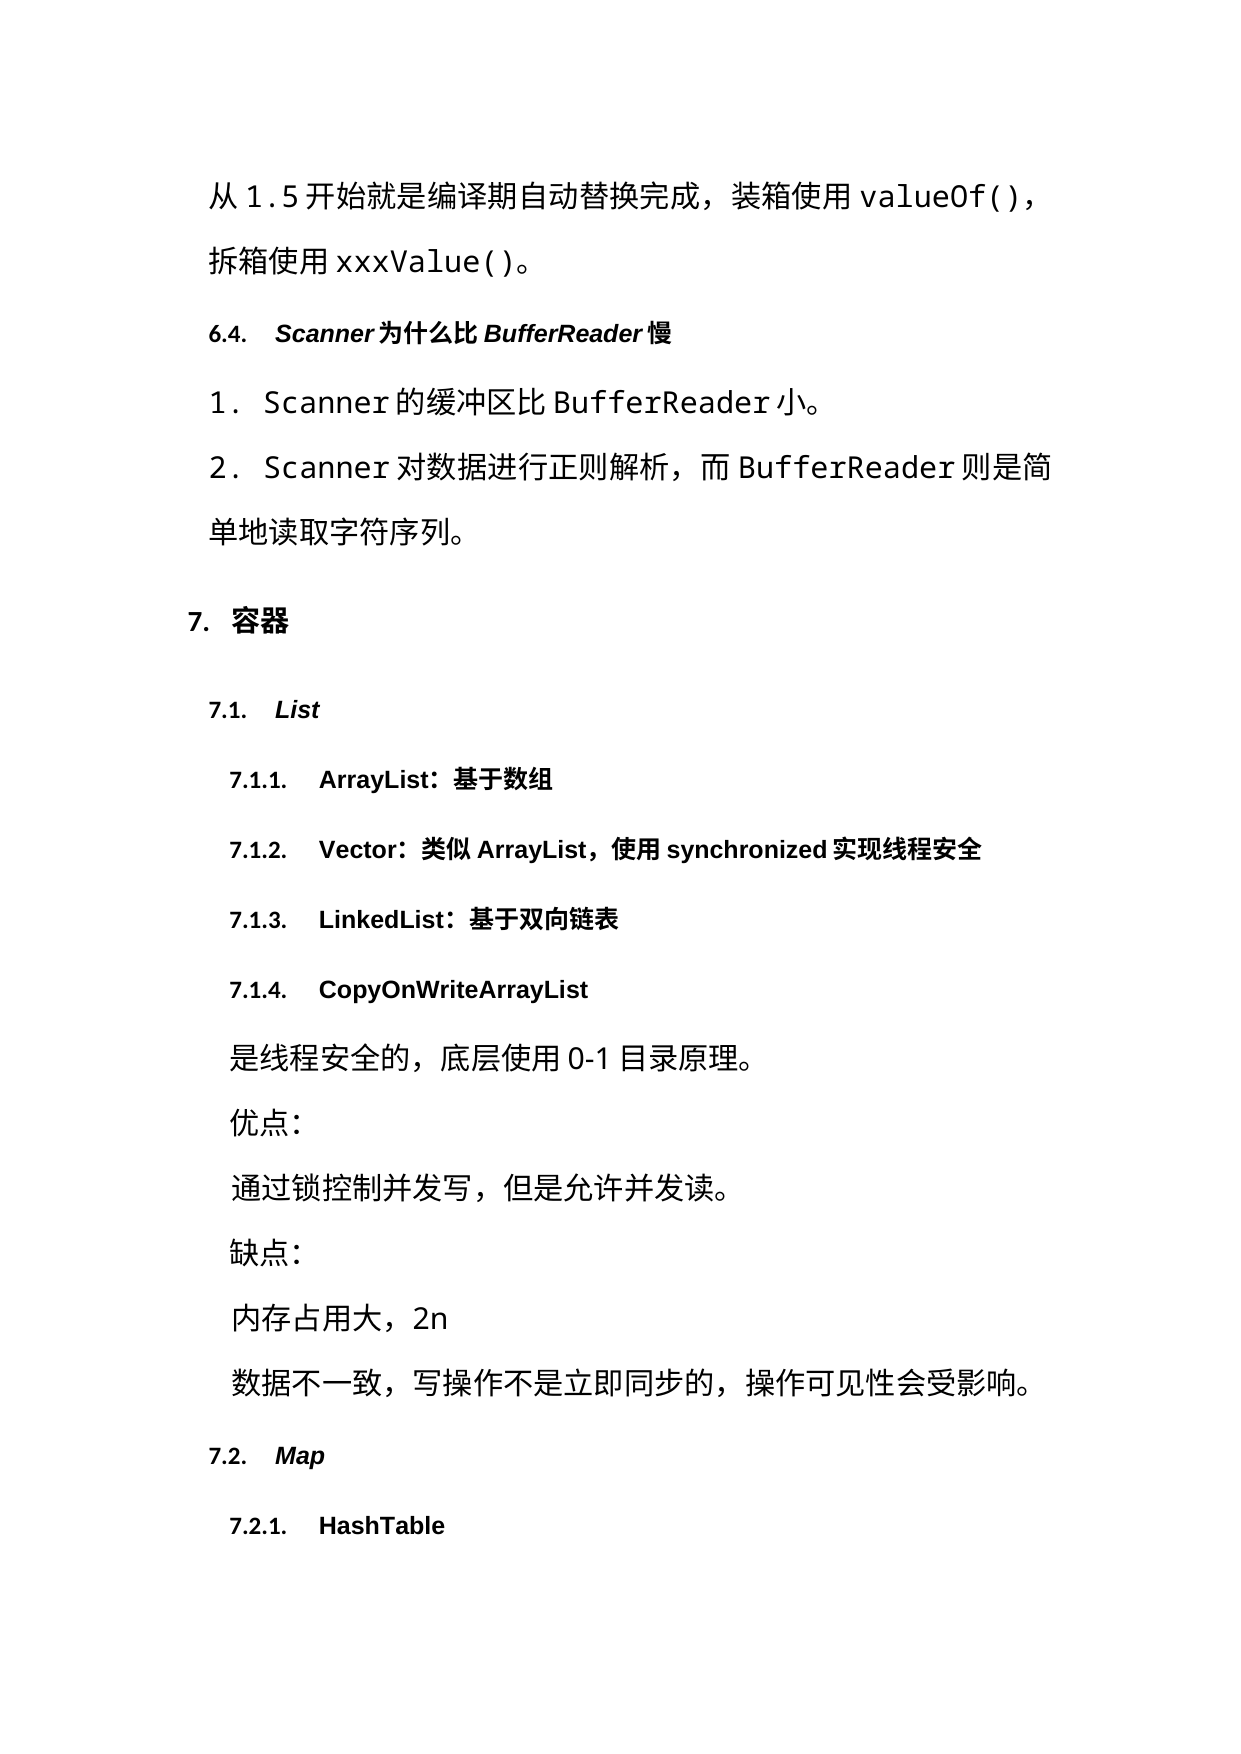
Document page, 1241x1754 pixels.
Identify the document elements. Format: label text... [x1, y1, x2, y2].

text 优点： [229, 1089, 1053, 1154]
text 是线程安全的，底层使用0-1目录原理。 [229, 1024, 1053, 1089]
subtitle Scanner为什么比BufferReader慢 [208, 317, 1053, 349]
text 1. Scanner的缓冲区比BufferReader小。 [208, 368, 1053, 433]
subtitle 容器 [187, 588, 1053, 653]
subtitle ArrayList：基于数组 [229, 763, 1053, 795]
subtitle Vector：类似ArrayList，使用synchronized实现线程安全 [229, 833, 1053, 865]
text 数据不一致，写操作不是立即同步的，操作可见性会受影响。 [229, 1349, 1053, 1414]
text 缺点： [229, 1219, 1053, 1284]
subtitle List [208, 693, 1053, 725]
text 通过锁控制并发写，但是允许并发读。 [229, 1154, 1053, 1219]
text 2. Scanner对数据进行正则解析，而BufferReader则是简单地读取字符序列。 [208, 433, 1053, 563]
text 内存占用大，2n [229, 1284, 1053, 1349]
text 从1.5开始就是编译期自动替换完成，装箱使用valueOf()，拆箱使用xxxValue()。 [208, 162, 1053, 292]
subtitle LinkedList：基于双向链表 [229, 903, 1053, 935]
subtitle Map [208, 1439, 1053, 1472]
subtitle HashTable [229, 1509, 1053, 1542]
subtitle CopyOnWriteArrayList [229, 973, 1053, 1005]
